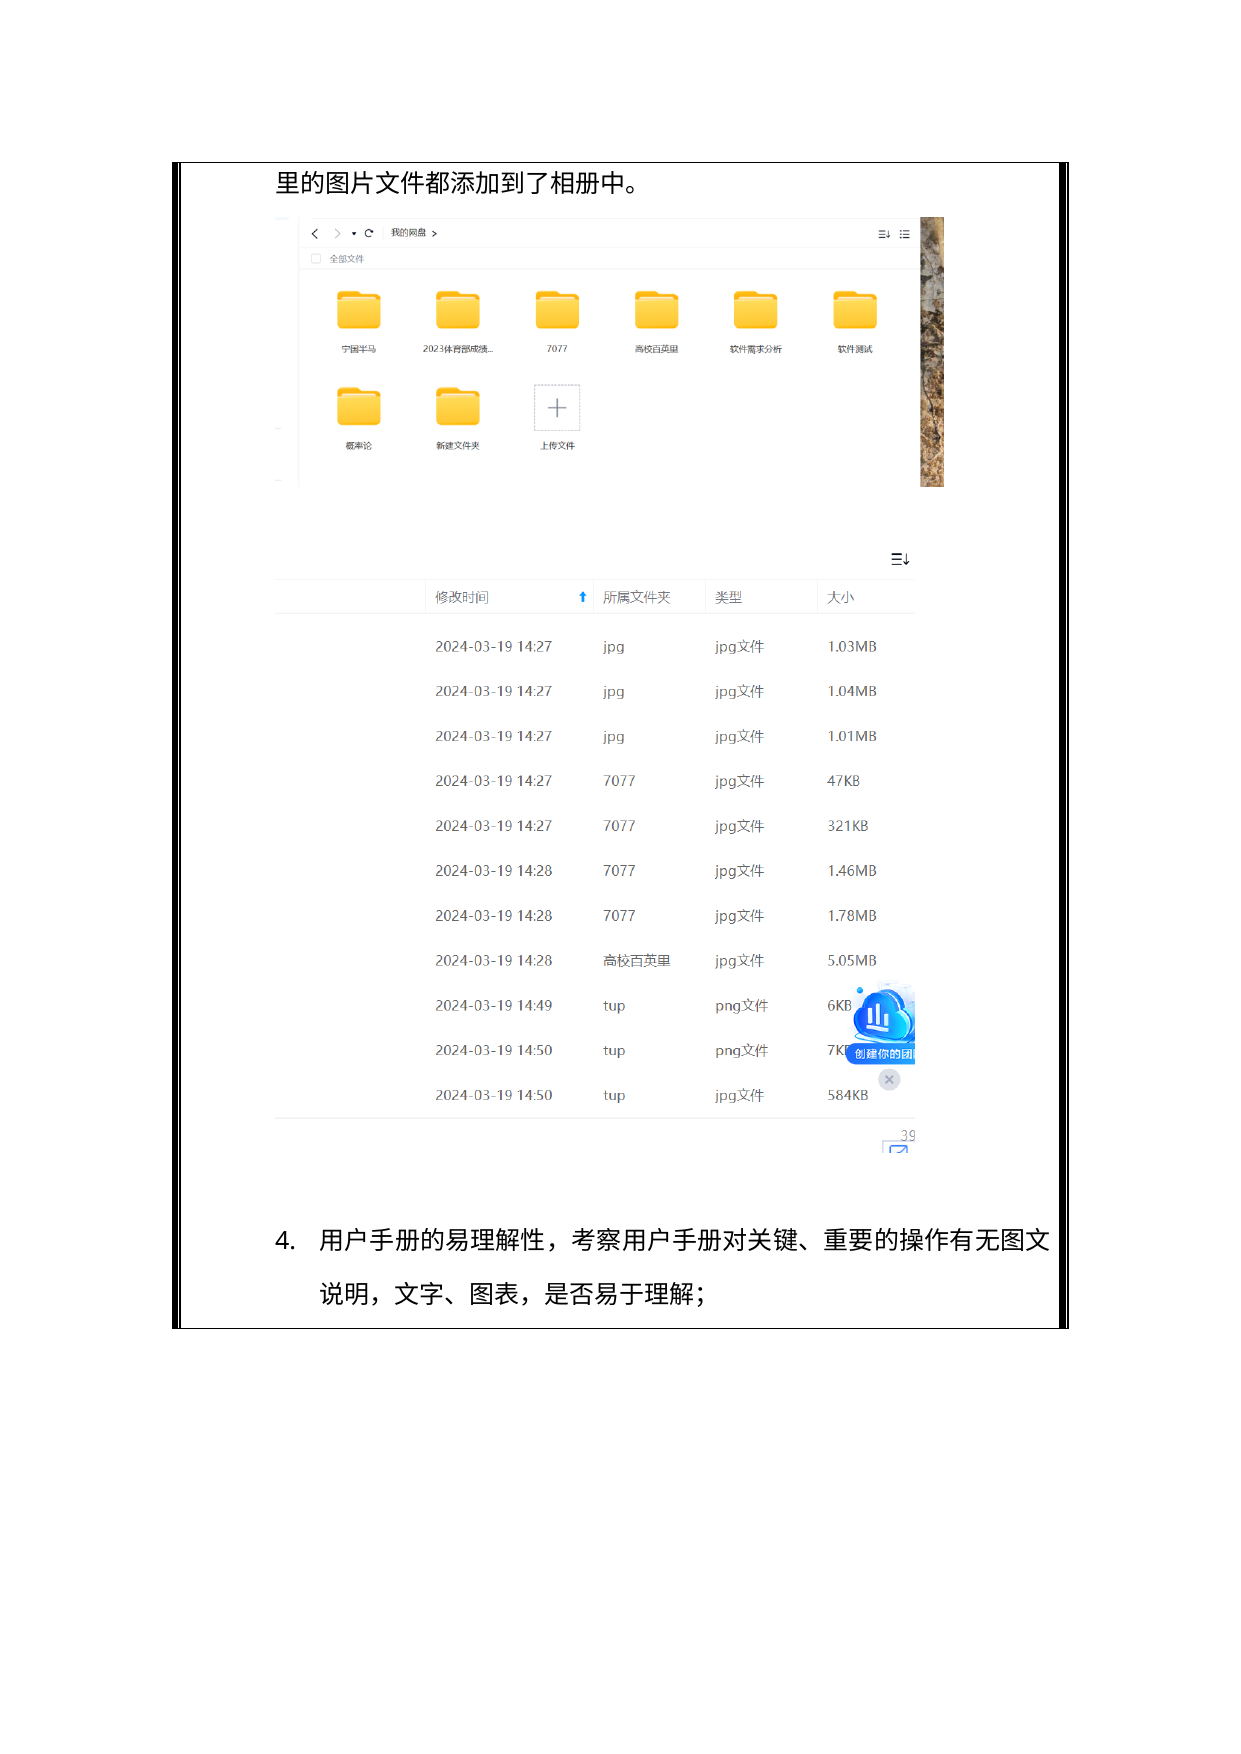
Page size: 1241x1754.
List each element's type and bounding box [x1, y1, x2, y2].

table_cell [181, 163, 1059, 1327]
picture [275, 217, 944, 487]
picture [275, 553, 915, 1153]
